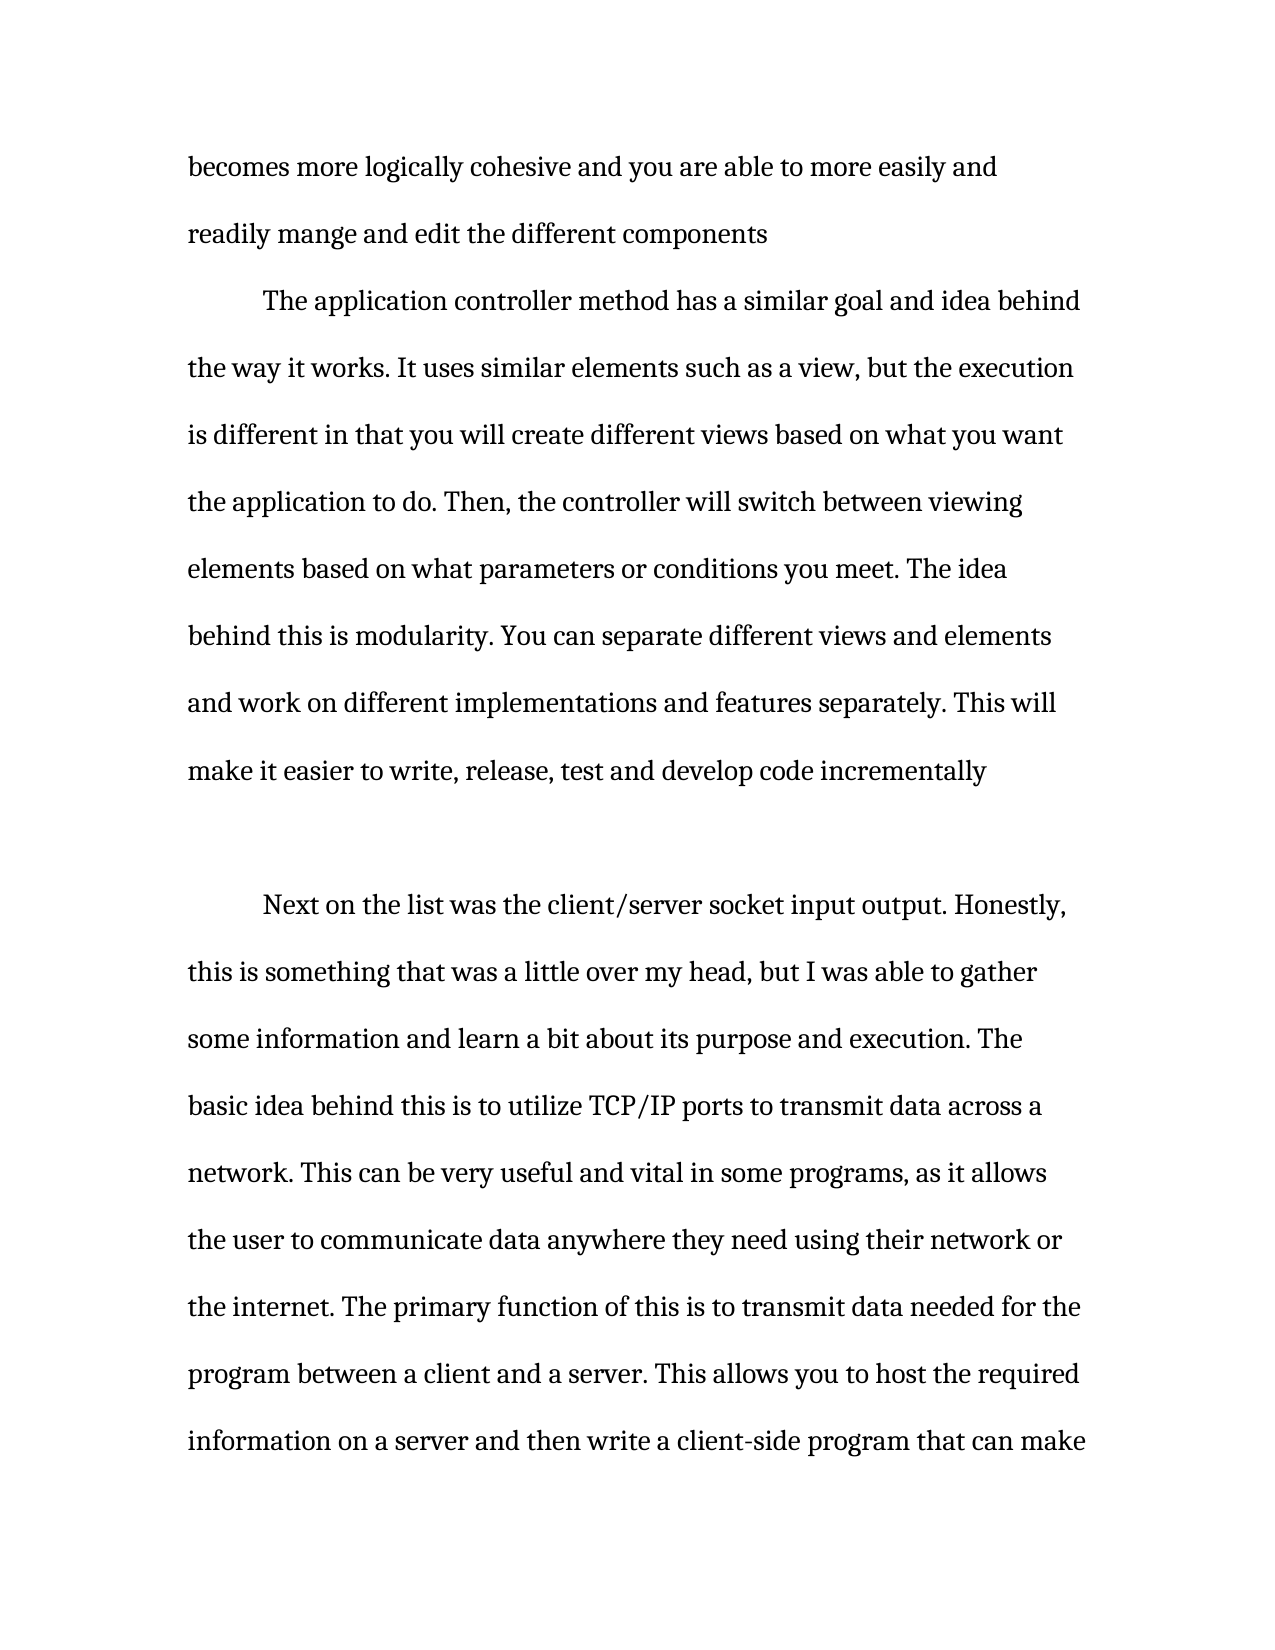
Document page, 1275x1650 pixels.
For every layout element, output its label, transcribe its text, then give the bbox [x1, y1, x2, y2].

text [187, 888, 1087, 1458]
text The application controller method has a similar goal and idea behind the way it works. It uses similar elements such as a view, but the execution is different in that you will create different views based on what you want the application to do. Then, the controller will switch between viewing elements based on what parameters or conditions you meet. The idea behind this is modularity. You can separate different views and elements and work on different implementations and features separately. This will make it easier to write, release, test and develop code incrementally [187, 284, 1087, 787]
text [187, 150, 1087, 251]
